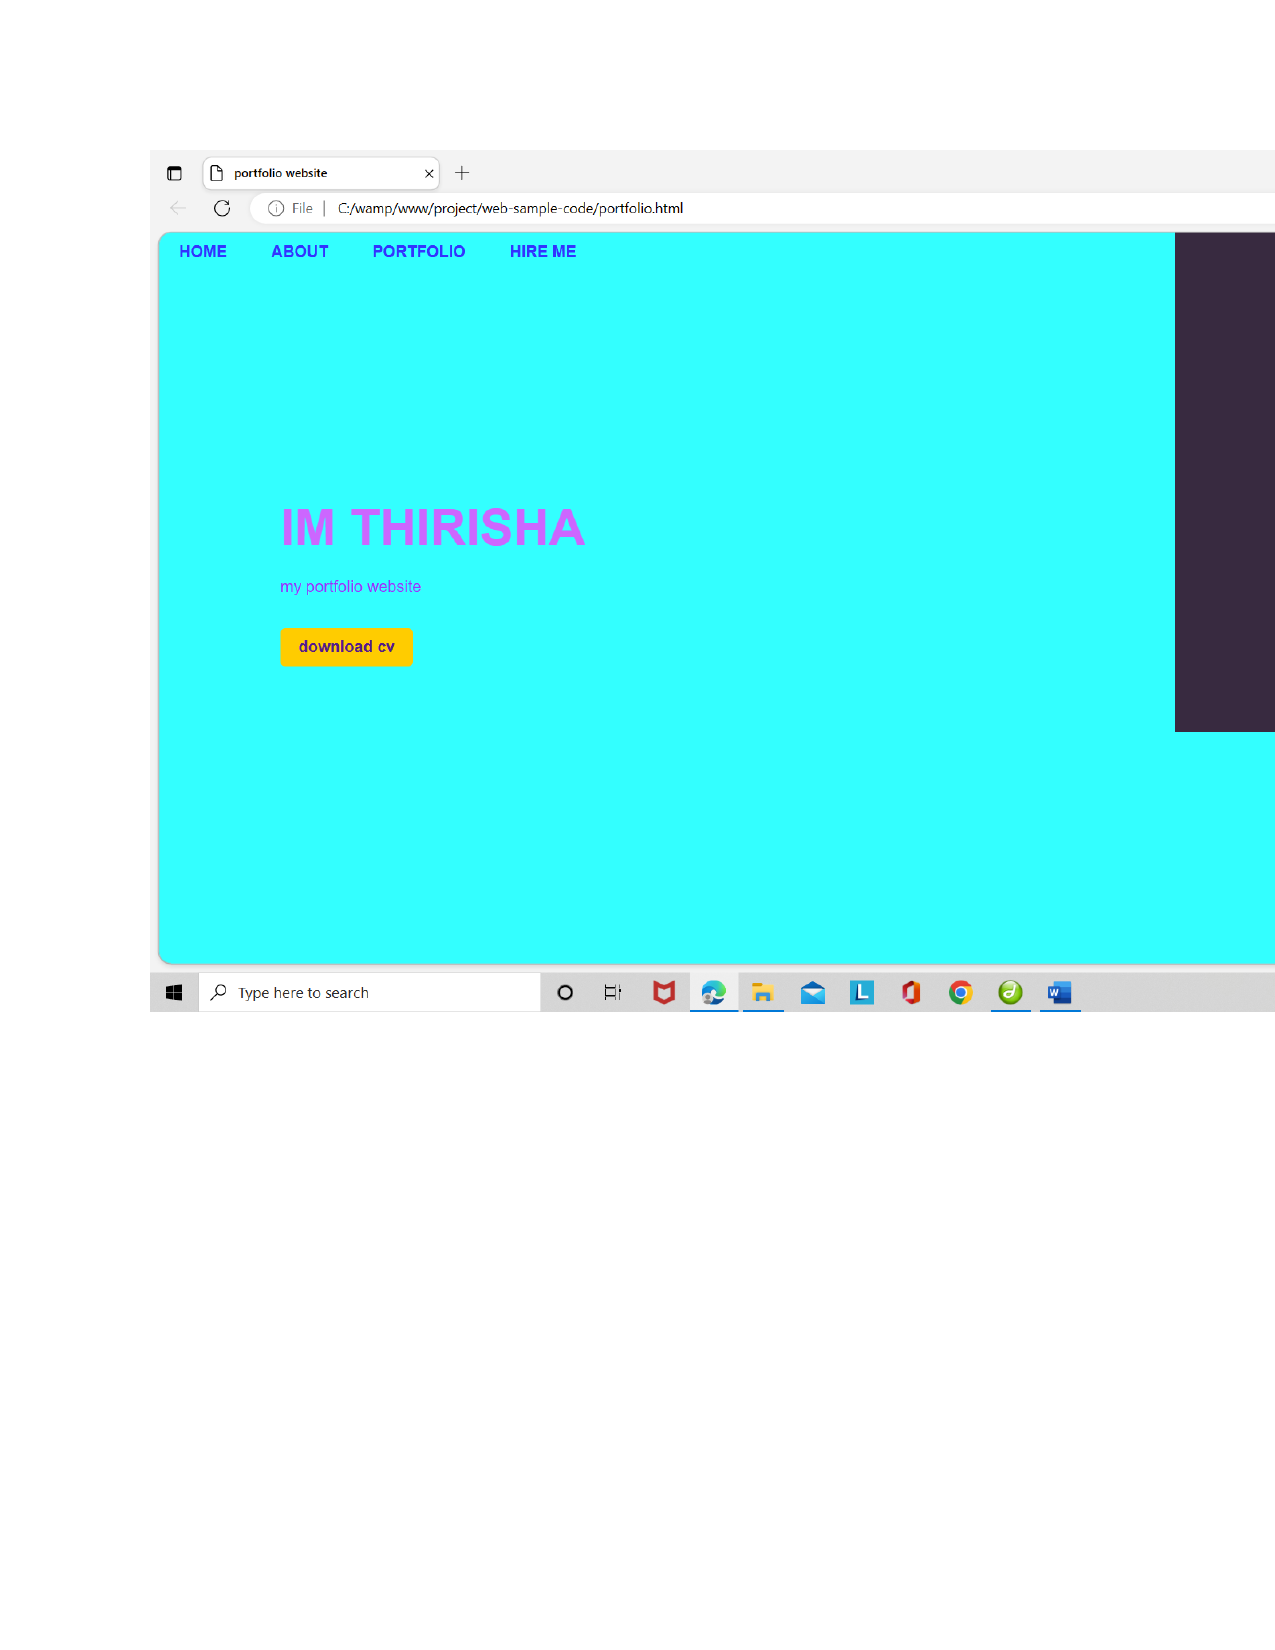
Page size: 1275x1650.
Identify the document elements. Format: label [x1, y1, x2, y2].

picture [150, 150, 1275, 1012]
